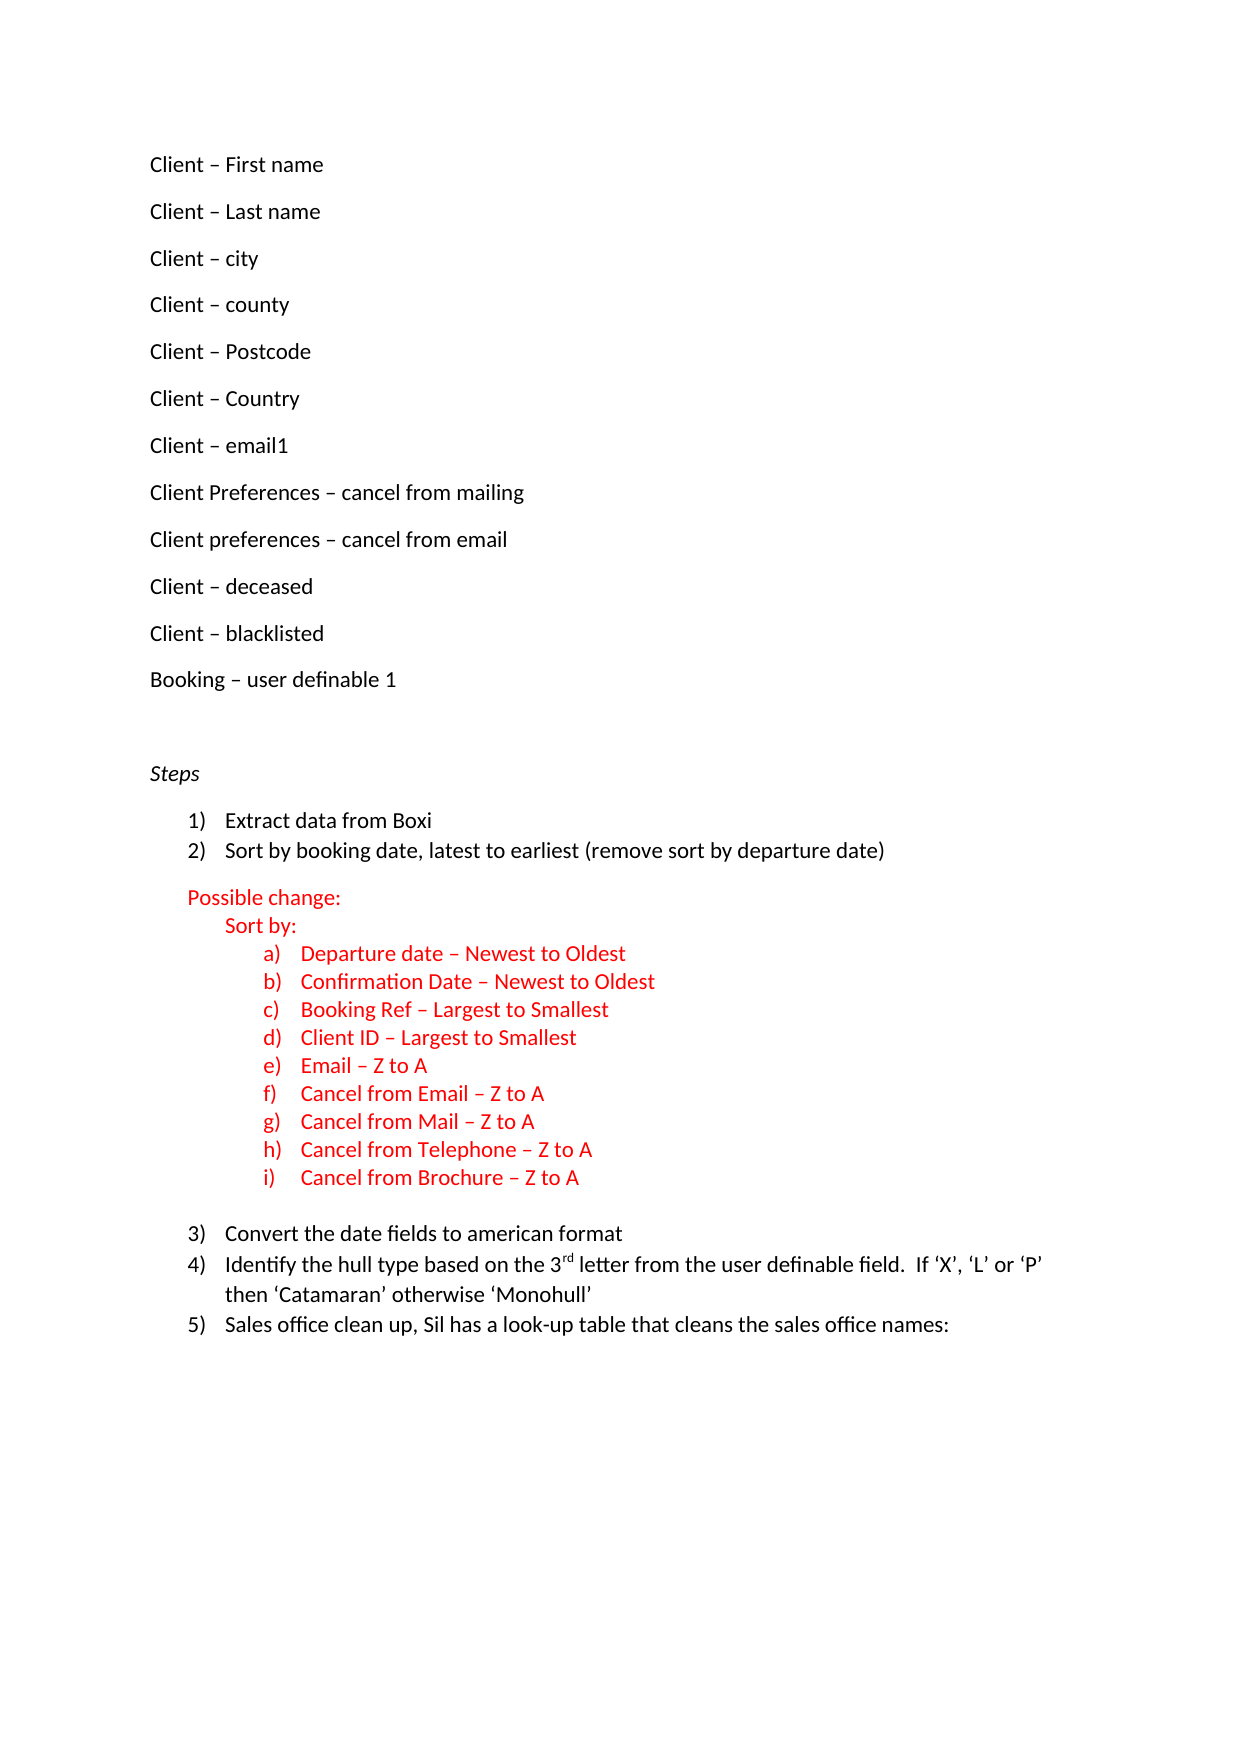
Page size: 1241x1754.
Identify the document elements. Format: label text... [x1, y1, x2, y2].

text Client Preferences – cancel from mailing [150, 478, 1090, 506]
text Steps [150, 759, 1090, 787]
list Identify the hull type based on the 3rd letter from the user definable field. If ‘X’, ‘L’ or ‘P’ then ‘Catamaran’ otherwise ‘Monohull’ [187, 1250, 1090, 1308]
list Cancel from Email – Z to A [263, 1079, 1090, 1107]
text Client – deceased [150, 572, 1090, 600]
text Client – Last name [150, 197, 1090, 225]
list Cancel from Brochure – Z to A [263, 1163, 1090, 1192]
text Client – Country [150, 384, 1090, 412]
text Possible change: [187, 883, 1090, 911]
text Client – email1 [150, 431, 1090, 459]
list Extract data from Boxi [187, 806, 1090, 834]
list Departure date – Newest to Oldest [263, 939, 1090, 967]
list Booking Ref – Largest to Smallest [263, 995, 1090, 1023]
list Email – Z to A [263, 1051, 1090, 1079]
text Client – Postcode [150, 337, 1090, 366]
text Sort by: [187, 911, 1090, 939]
text Client – city [150, 244, 1090, 272]
list Client ID – Largest to Smallest [263, 1023, 1090, 1051]
list Confirmation Date – Newest to Oldest [263, 967, 1090, 995]
list Cancel from Telephone – Z to A [263, 1136, 1090, 1163]
text Client – county [150, 291, 1090, 319]
list Sort by booking date, latest to earliest (remove sort by departure date) [187, 836, 1090, 864]
text Client – First name [150, 150, 1090, 178]
list Sales office clean up, Sil has a look-up table that cleans the sales office names: [187, 1310, 1090, 1338]
list Convert the date fields to american format [187, 1219, 1090, 1248]
text Client preferences – cancel from email [150, 525, 1090, 553]
text Client – blacklisted [150, 619, 1090, 647]
text Booking – user definable 1 [150, 666, 1090, 694]
list Cancel from Mail – Z to A [263, 1107, 1090, 1136]
